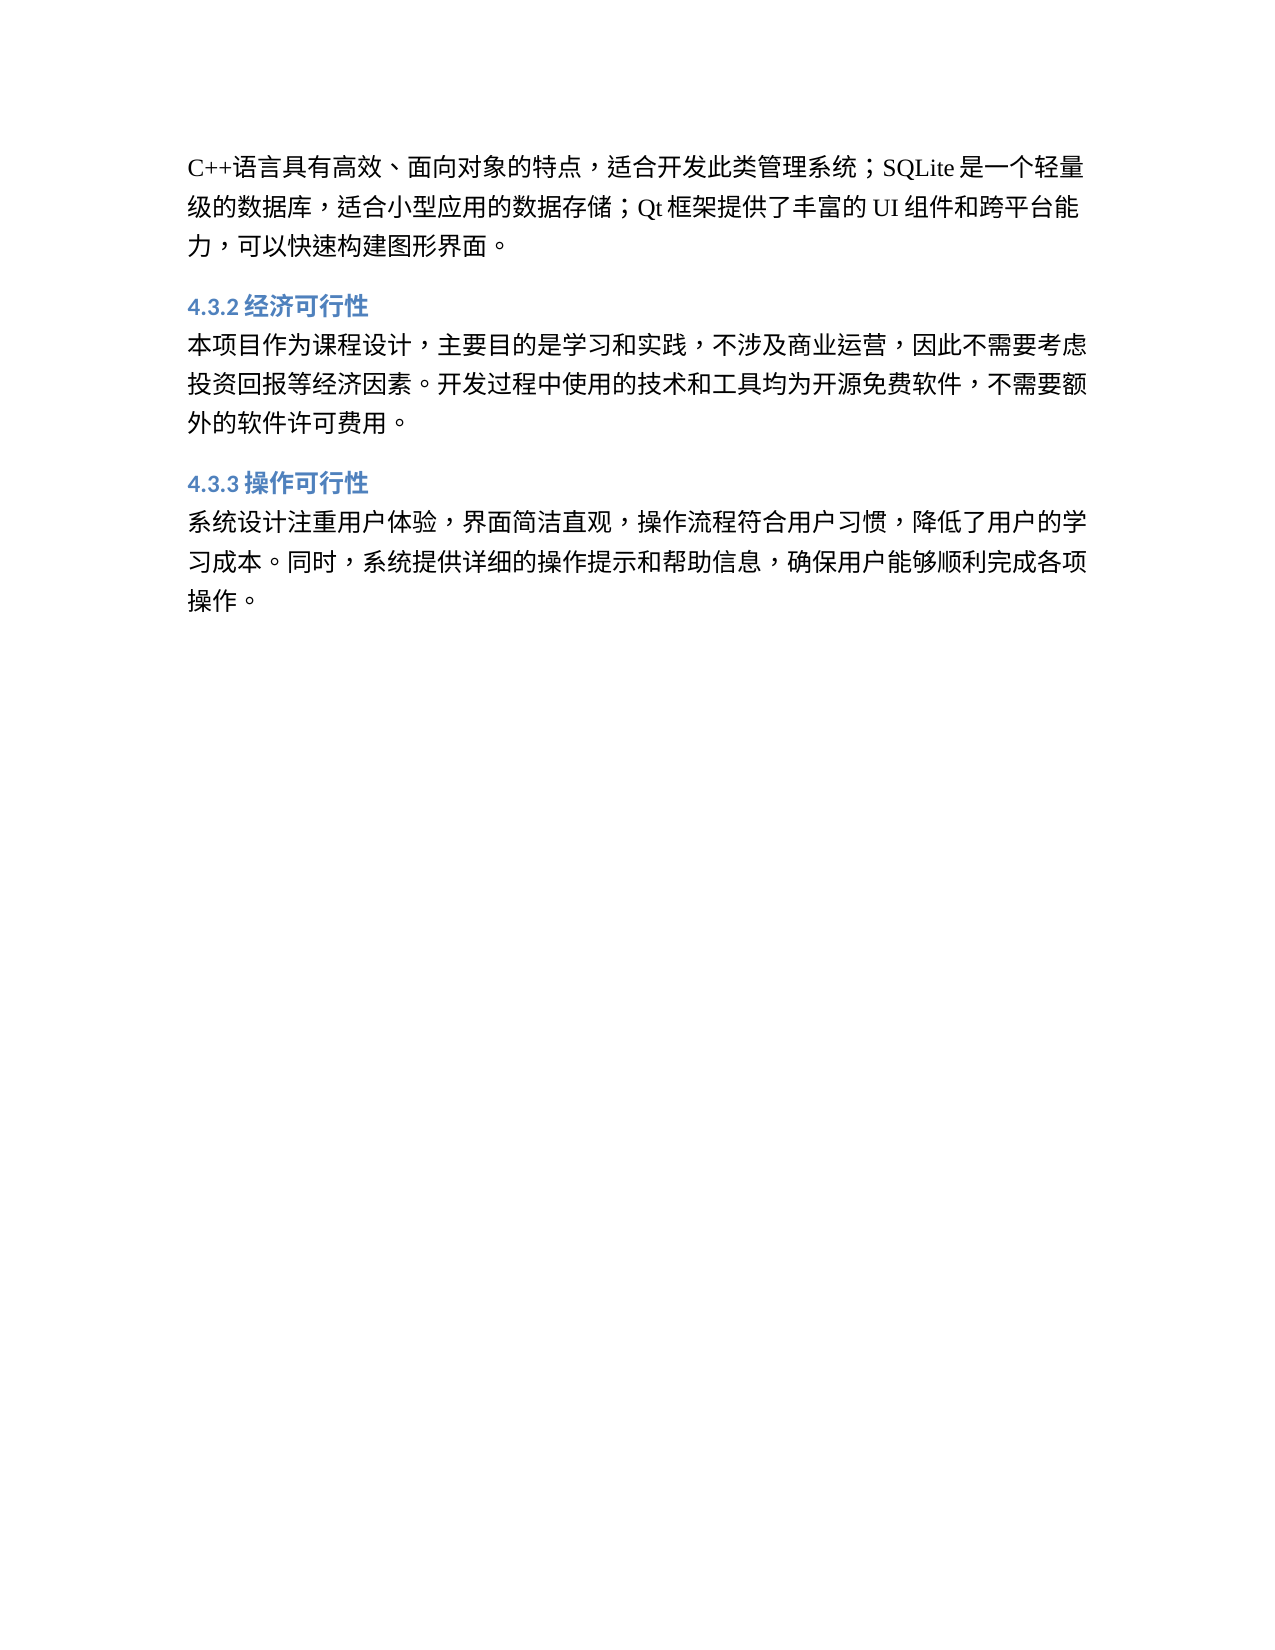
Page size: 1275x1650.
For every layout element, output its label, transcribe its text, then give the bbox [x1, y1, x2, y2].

subtitle 4.3.3 操作可行性 [187, 466, 1087, 500]
text 系统设计注重用户体验，界面简洁直观，操作流程符合用户习惯，降低了用户的学习成本。同时，系统提供详细的操作提示和帮助信息，确保用户能够顺利完成各项操作。 [187, 505, 1087, 617]
text 本项目作为课程设计，主要目的是学习和实践，不涉及商业运营，因此不需要考虑投资回报等经济因素。开发过程中使用的技术和工具均为开源免费软件，不需要额外的软件许可费用。 [187, 327, 1087, 440]
text C++语言具有高效、面向对象的特点，适合开发此类管理系统；SQLite是一个轻量级的数据库，适合小型应用的数据存储；Qt框架提供了丰富的UI组件和跨平台能力，可以快速构建图形界面。 [187, 150, 1087, 262]
subtitle 4.3.2 经济可行性 [187, 288, 1087, 322]
